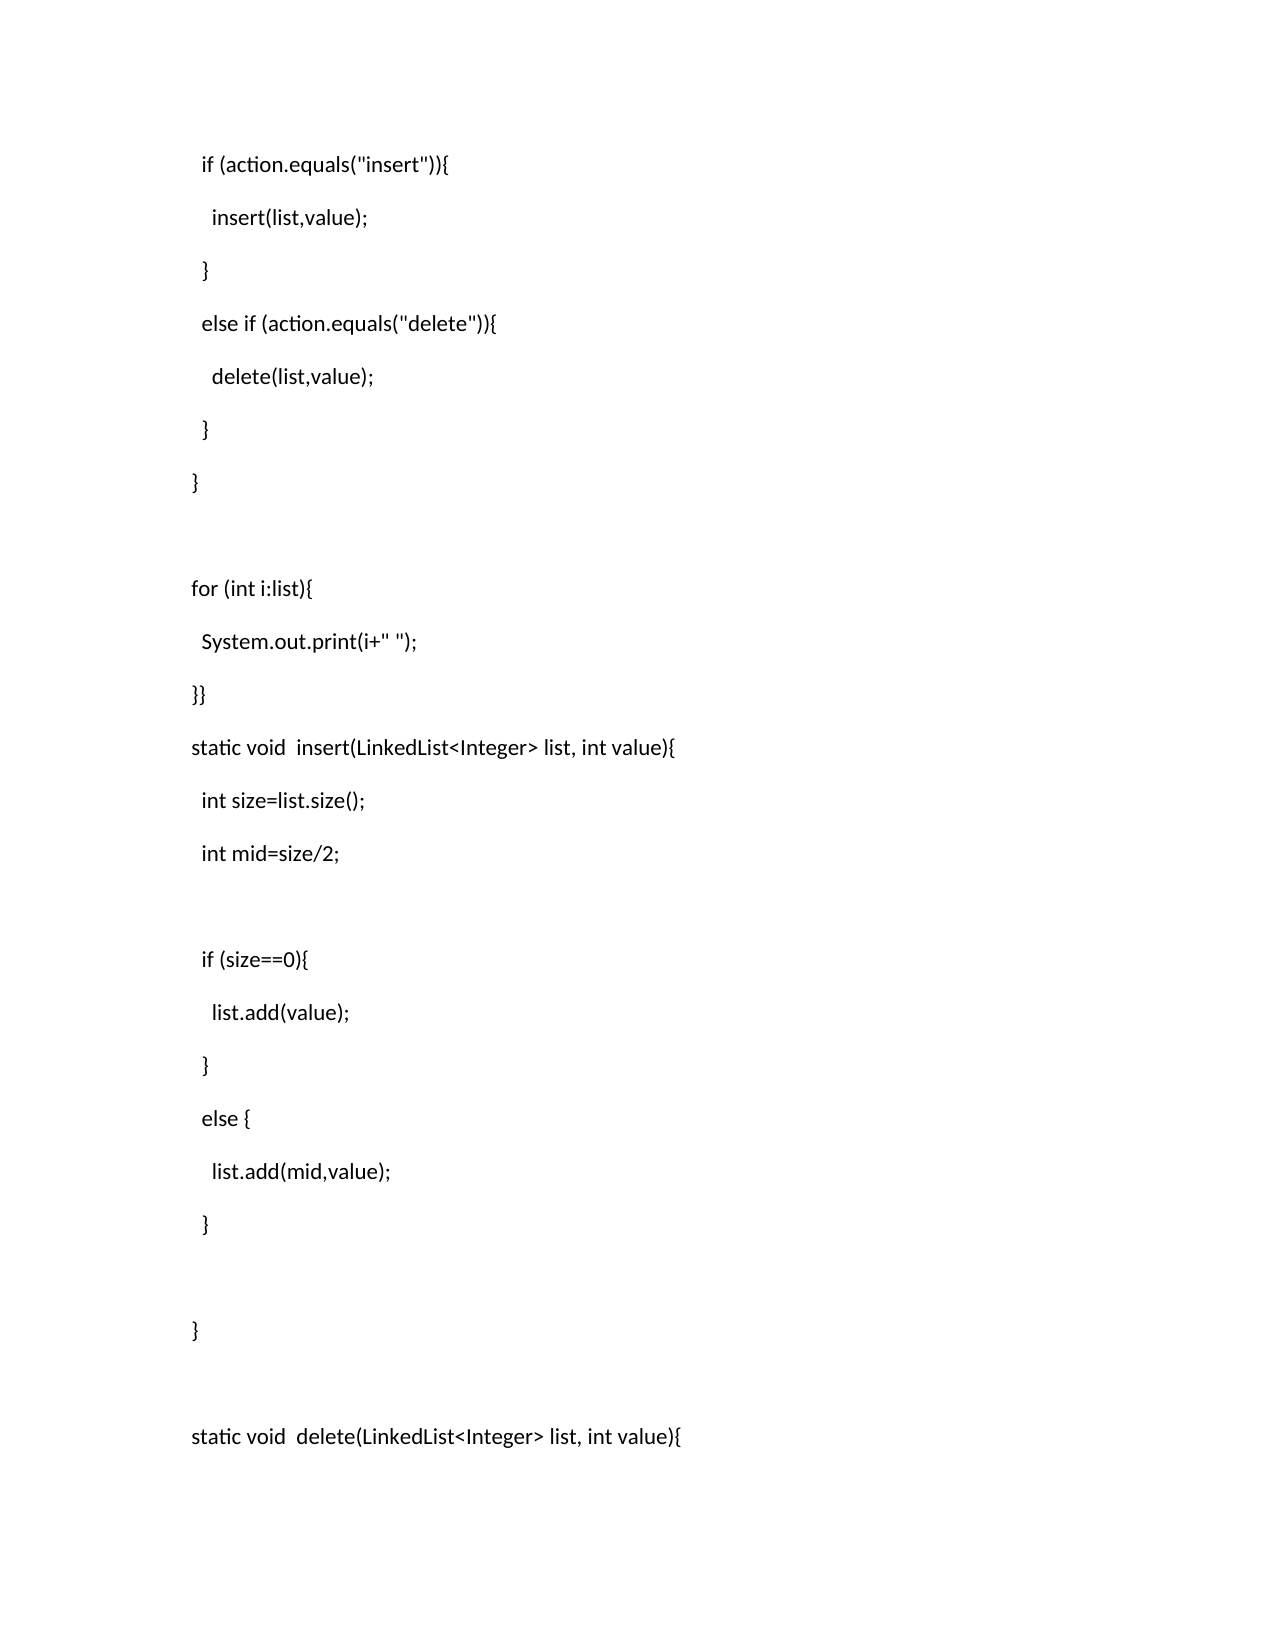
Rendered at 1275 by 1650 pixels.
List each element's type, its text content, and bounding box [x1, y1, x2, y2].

text System.out.print(i+" "); [150, 627, 1125, 655]
text } [150, 1051, 1125, 1079]
text static void insert(LinkedList<Integer> list, int value){ [150, 733, 1125, 761]
text else { [150, 1104, 1125, 1132]
text } [150, 1210, 1125, 1238]
text } [150, 1316, 1125, 1344]
text int size=list.size(); [150, 786, 1125, 814]
text } [150, 468, 1125, 496]
text if (action.equals("insert")){ [150, 150, 1125, 178]
text }} [150, 680, 1125, 708]
text list.add(value); [150, 998, 1125, 1026]
text } [150, 415, 1125, 443]
text static void delete(LinkedList<Integer> list, int value){ [150, 1422, 1125, 1451]
text int mid=size/2; [150, 839, 1125, 867]
text if (size==0){ [150, 945, 1125, 973]
text else if (action.equals("delete")){ [150, 309, 1125, 337]
text } [150, 256, 1125, 284]
text list.add(mid,value); [150, 1157, 1125, 1185]
text delete(list,value); [150, 362, 1125, 390]
text insert(list,value); [150, 203, 1125, 231]
text for (int i:list){ [150, 574, 1125, 602]
